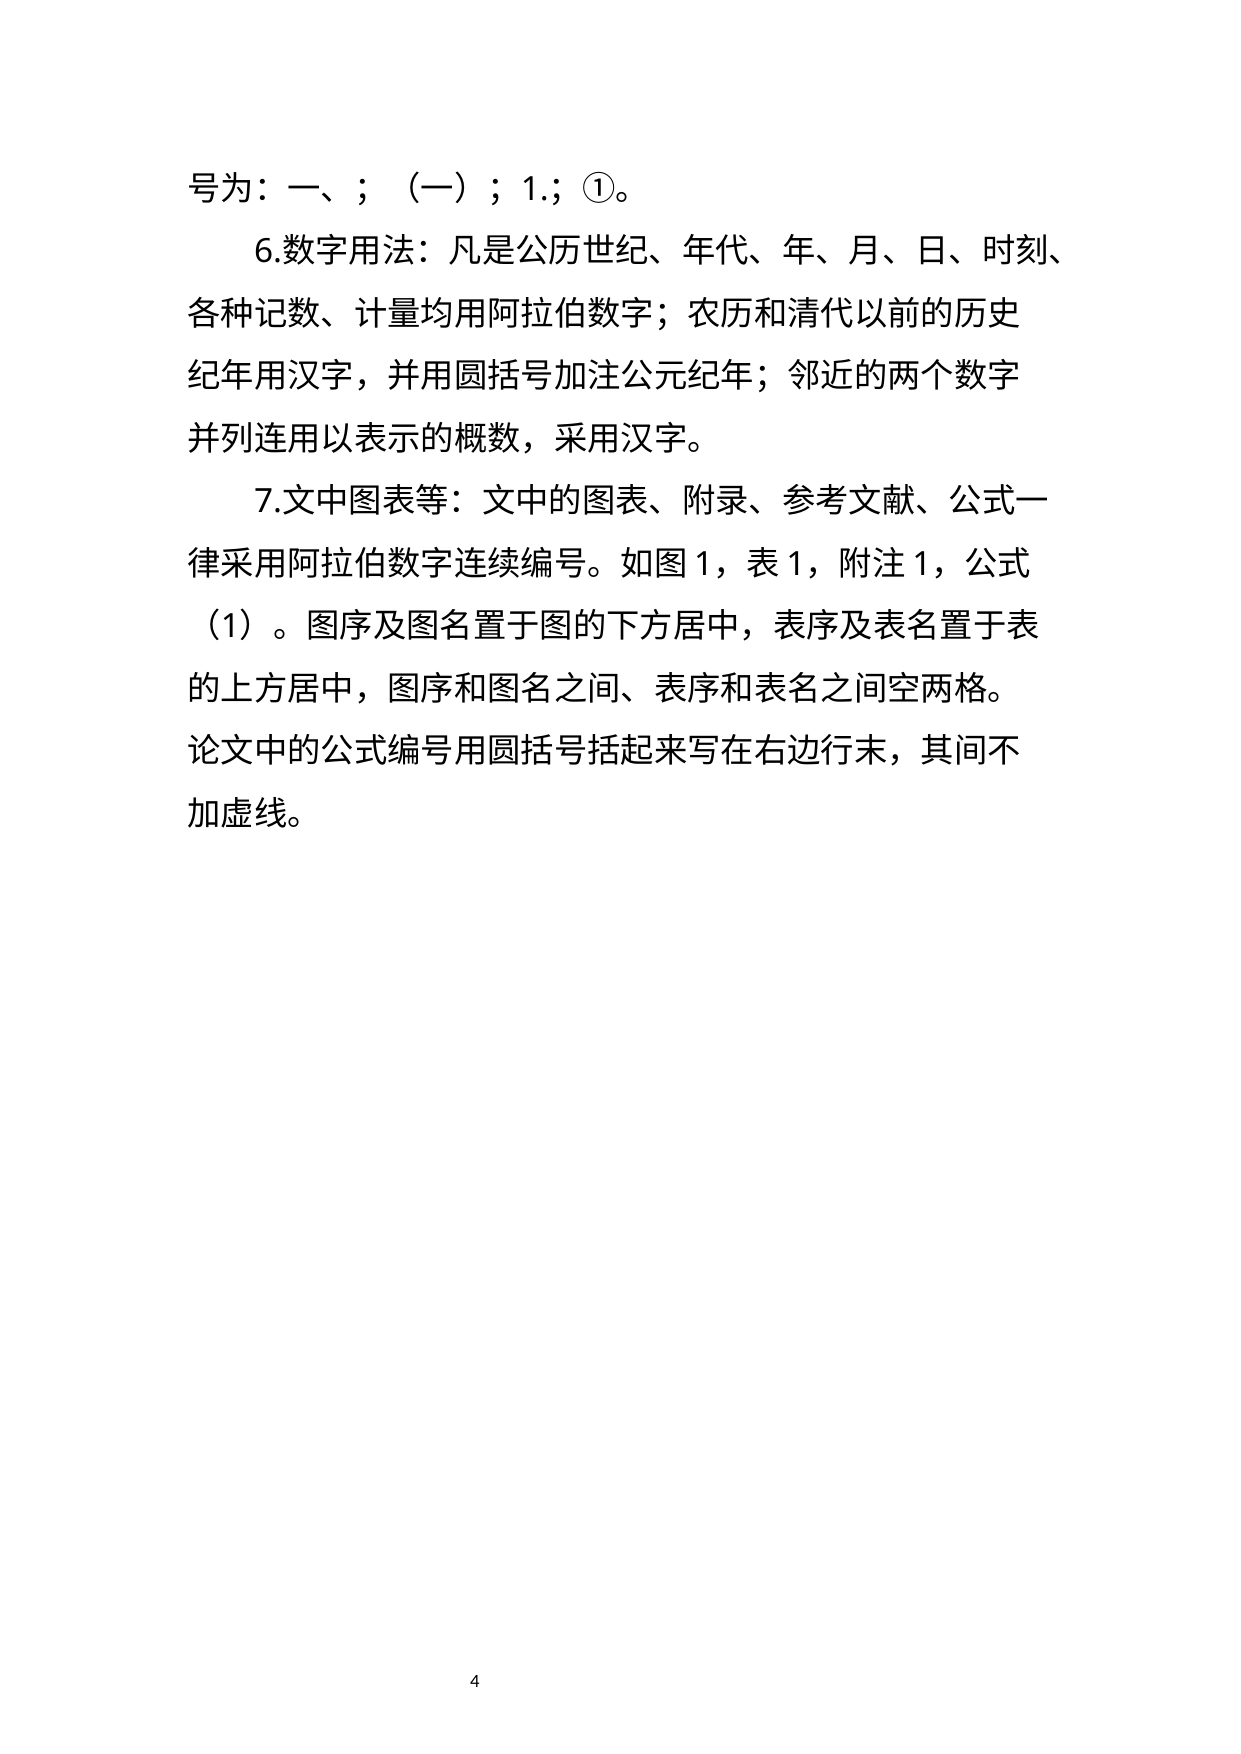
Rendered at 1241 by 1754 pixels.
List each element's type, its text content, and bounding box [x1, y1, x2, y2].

text 7.文中图表等：文中的图表、附录、参考文献、公式一律采用阿拉伯数字连续编号。如图1，表1，附注1，公式（1）。图序及图名置于图的下方居中，表序及表名置于表的上方居中，图序和图名之间、表序和表名之间空两格。论文中的公式编号用圆括号括起来写在右边行末，其间不加虚线。 [187, 462, 1053, 837]
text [187, 150, 1053, 212]
text 6.数字用法：凡是公历世纪、年代、年、月、日、时刻、各种记数、计量均用阿拉伯数字；农历和清代以前的历史纪年用汉字，并用圆括号加注公元纪年；邻近的两个数字并列连用以表示的概数，采用汉字。 [187, 212, 1053, 462]
